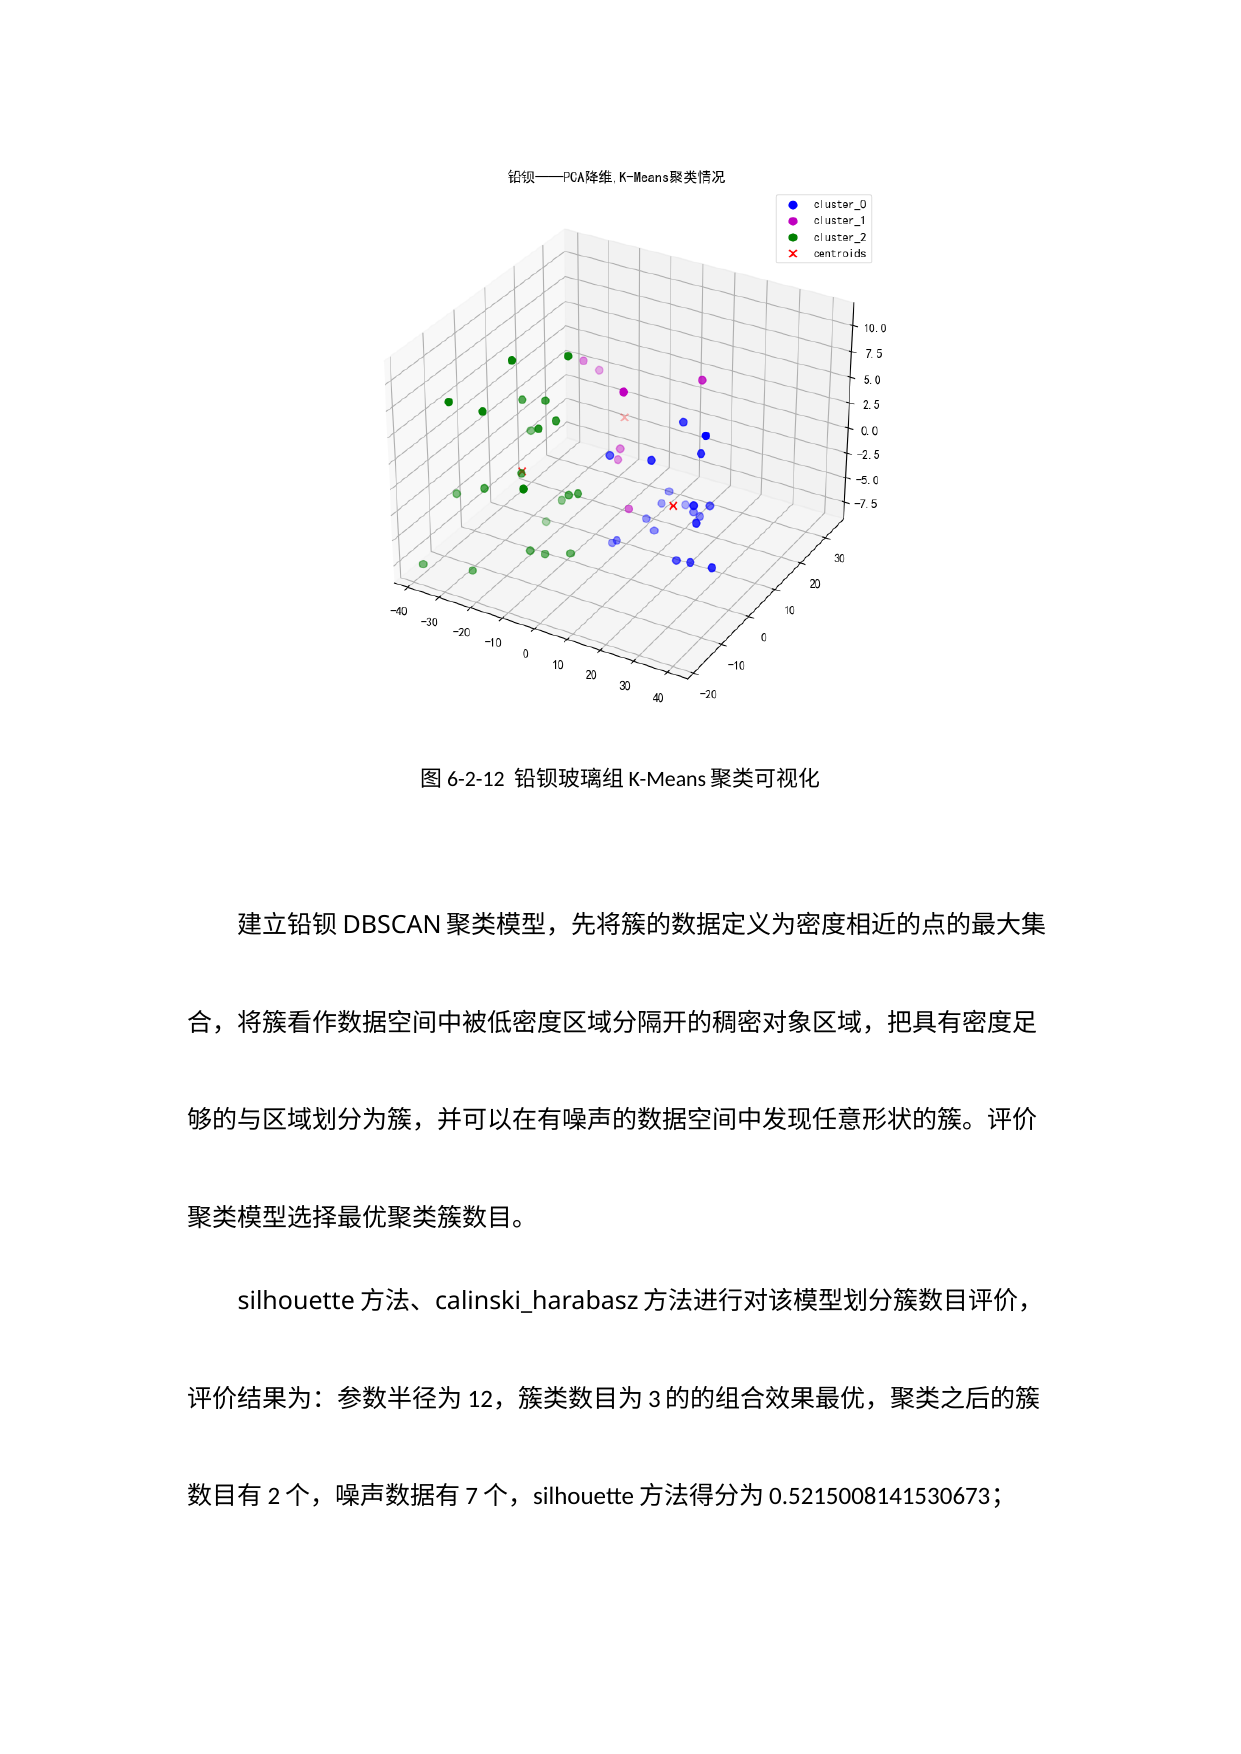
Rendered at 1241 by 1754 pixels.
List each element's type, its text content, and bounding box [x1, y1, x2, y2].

picture [346, 162, 894, 720]
text 图6-2-12 铅钡玻璃组K-Means聚类可视化 [187, 760, 1053, 793]
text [187, 1266, 1053, 1526]
subtitle 建立铅钡DBSCAN聚类模型，先将簇的数据定义为密度相近的点的最大集合，将簇看作数据空间中被低密度区域分隔开的稠密对象区域，把具有密度足够的与区域划分为簇，并可以在有噪声的数据空间中发现任意形状的簇。评价聚类模型选择最优聚类簇数目。 [187, 891, 1053, 1248]
